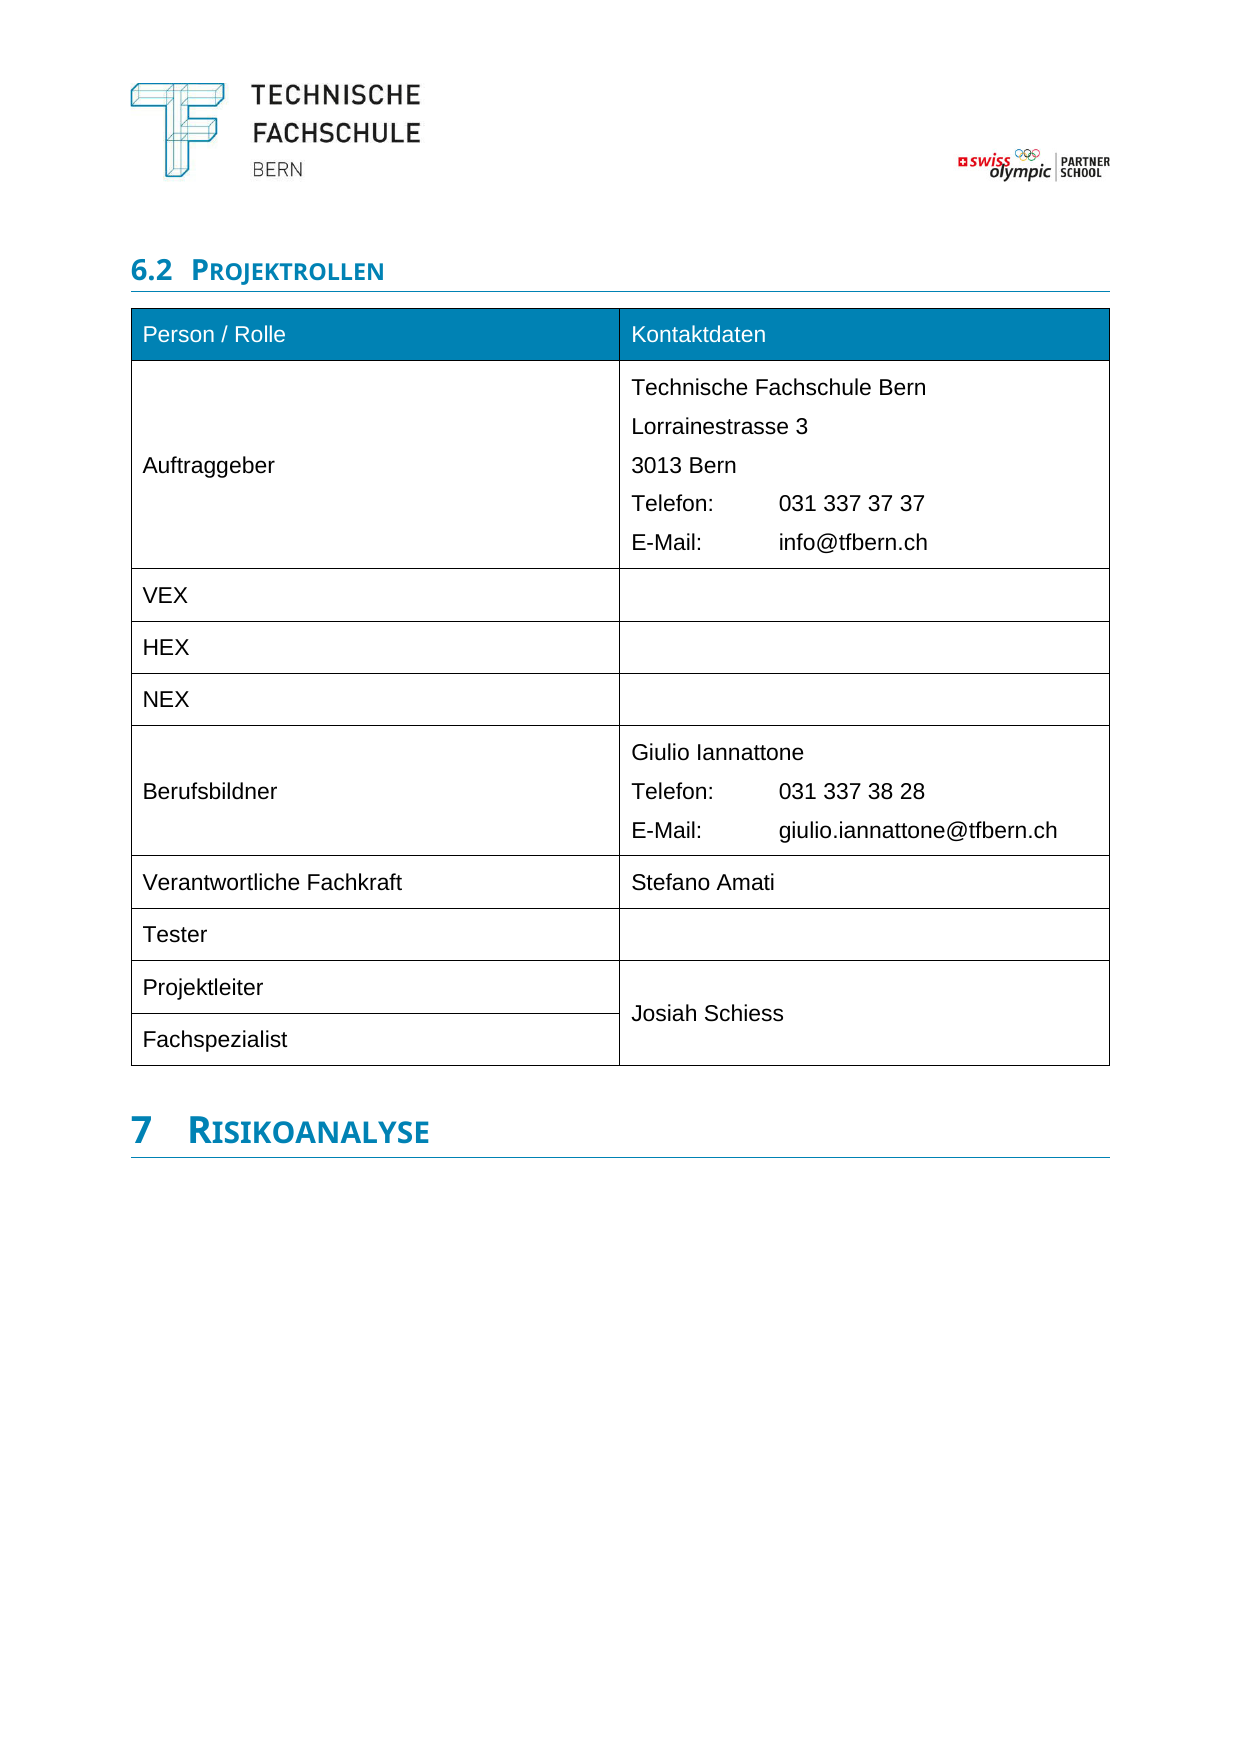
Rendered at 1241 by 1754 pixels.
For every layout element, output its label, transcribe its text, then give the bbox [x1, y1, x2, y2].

table_cell Verantwortliche Fachkraft [132, 856, 619, 908]
table_cell Auftraggeber [132, 361, 619, 568]
table_cell [620, 909, 1109, 960]
table_cell Josiah Schiess [620, 961, 1109, 1065]
table_cell Berufsbildner [132, 726, 619, 855]
table_cell Projektleiter [132, 961, 619, 1013]
table_cell Fachspezialist [132, 1014, 619, 1065]
table_header Kontaktdaten [620, 309, 1109, 360]
picture [130, 83, 1110, 210]
subtitle Risikoanalyse [131, 1103, 1110, 1157]
table_cell [620, 622, 1109, 673]
table_cell [620, 569, 1109, 621]
table_cell Tester [132, 909, 619, 960]
table_cell Giulio Iannattone Telefon: 031 337 38 28 E-Mail: giulio.iannattone@tfbern.ch [620, 726, 1109, 855]
subtitle Projektrollen [131, 249, 1110, 291]
table_cell NEX [132, 674, 619, 725]
table_cell HEX [132, 622, 619, 673]
table_header Person / Rolle [132, 309, 619, 360]
table_cell Stefano Amati [620, 856, 1109, 908]
table_cell Technische Fachschule Bern Lorrainestrasse 3 3013 Bern Telefon: 031 337 37 37 E-Mail: info@tfbern.ch [620, 361, 1109, 568]
table_cell [620, 674, 1109, 725]
table_cell VEX [132, 569, 619, 621]
